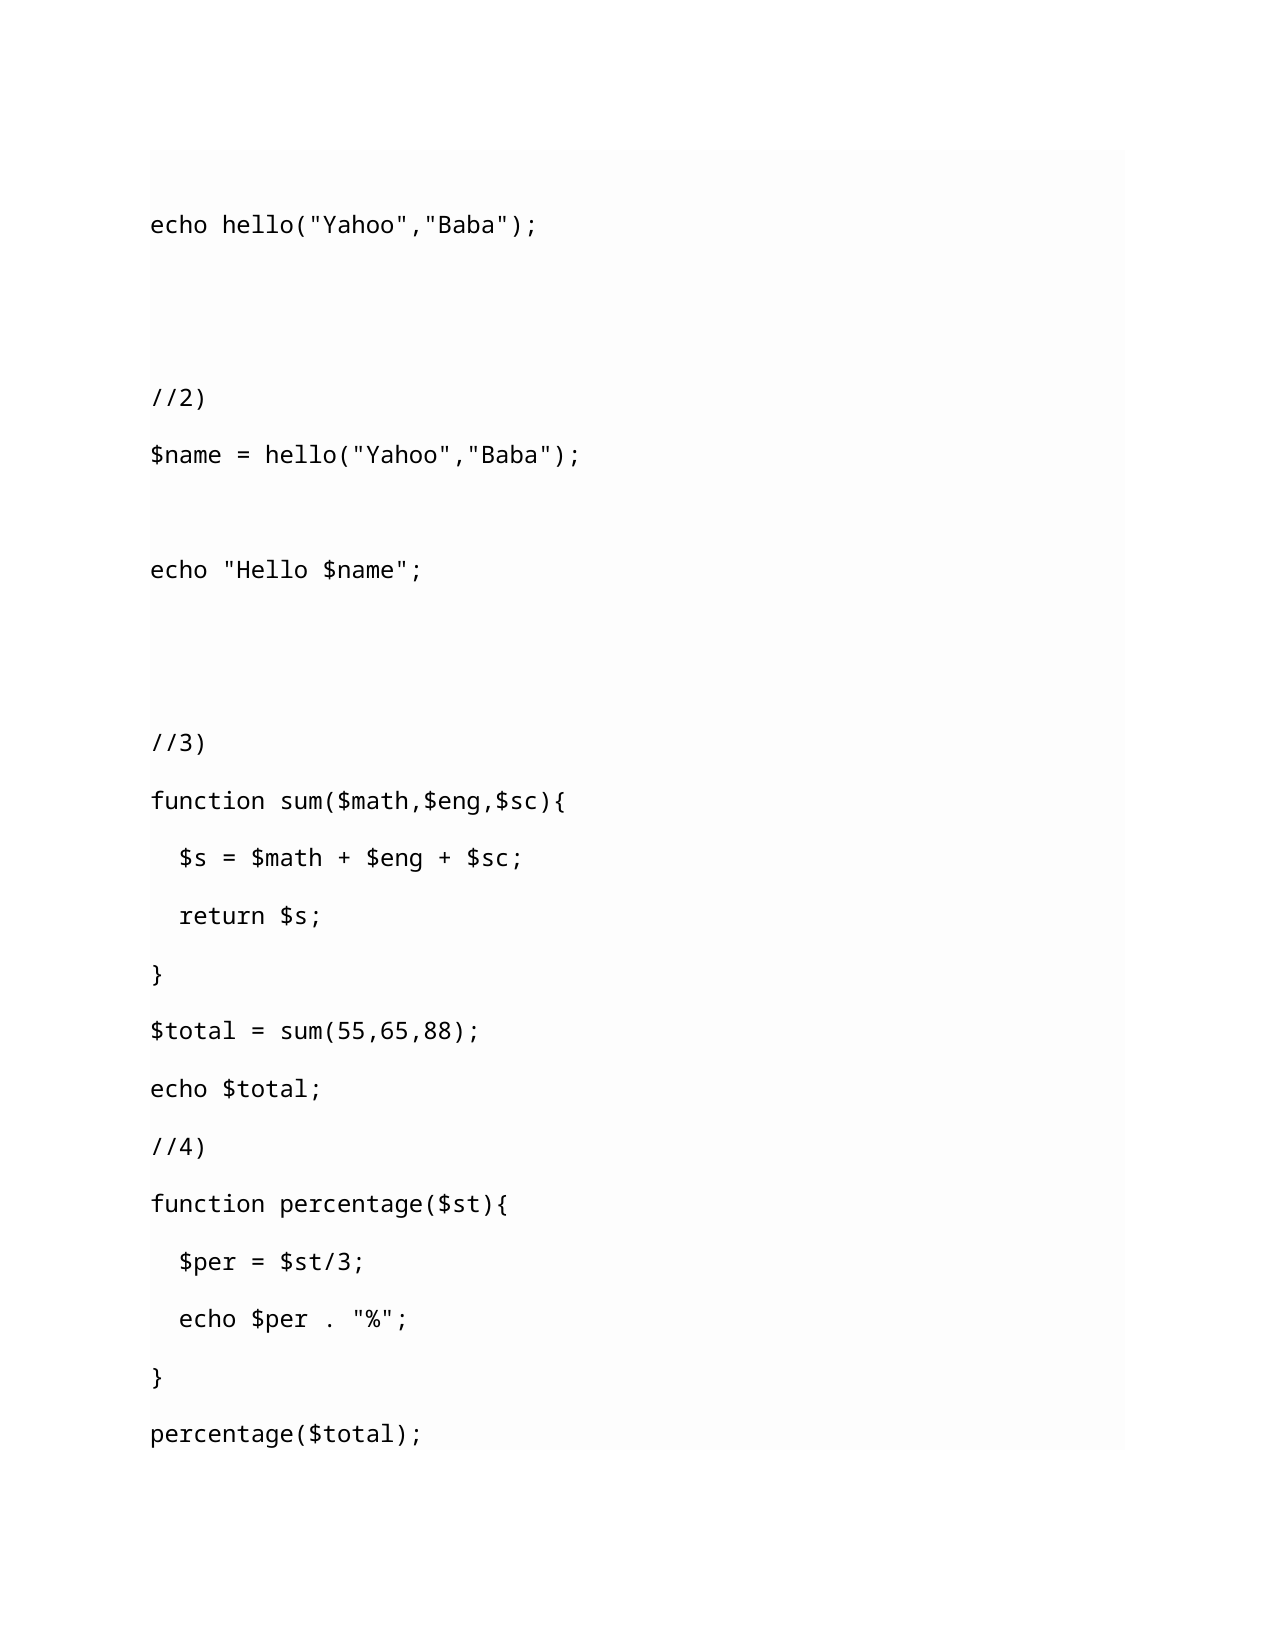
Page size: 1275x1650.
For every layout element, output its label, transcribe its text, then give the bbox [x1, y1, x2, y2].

text echo $total; [150, 1072, 1125, 1104]
text return $s; [150, 899, 1125, 931]
text percentage($total); [150, 1417, 1125, 1450]
text echo $per . "%"; [150, 1302, 1125, 1335]
text $name = hello("Yahoo","Baba"); [150, 438, 1125, 471]
text function percentage($st){ [150, 1187, 1125, 1219]
text echo hello("Yahoo","Baba"); [150, 208, 1125, 240]
text function sum($math,$eng,$sc){ [150, 784, 1125, 816]
text } [150, 1360, 1125, 1392]
text //4) [150, 1129, 1125, 1162]
text $s = $math + $eng + $sc; [150, 841, 1125, 874]
text $per = $st/3; [150, 1244, 1125, 1277]
text $total = sum(55,65,88); [150, 1014, 1125, 1047]
text echo "Hello $name"; [150, 553, 1125, 586]
text //3) [150, 726, 1125, 759]
text } [150, 956, 1125, 989]
text //2) [150, 380, 1125, 413]
